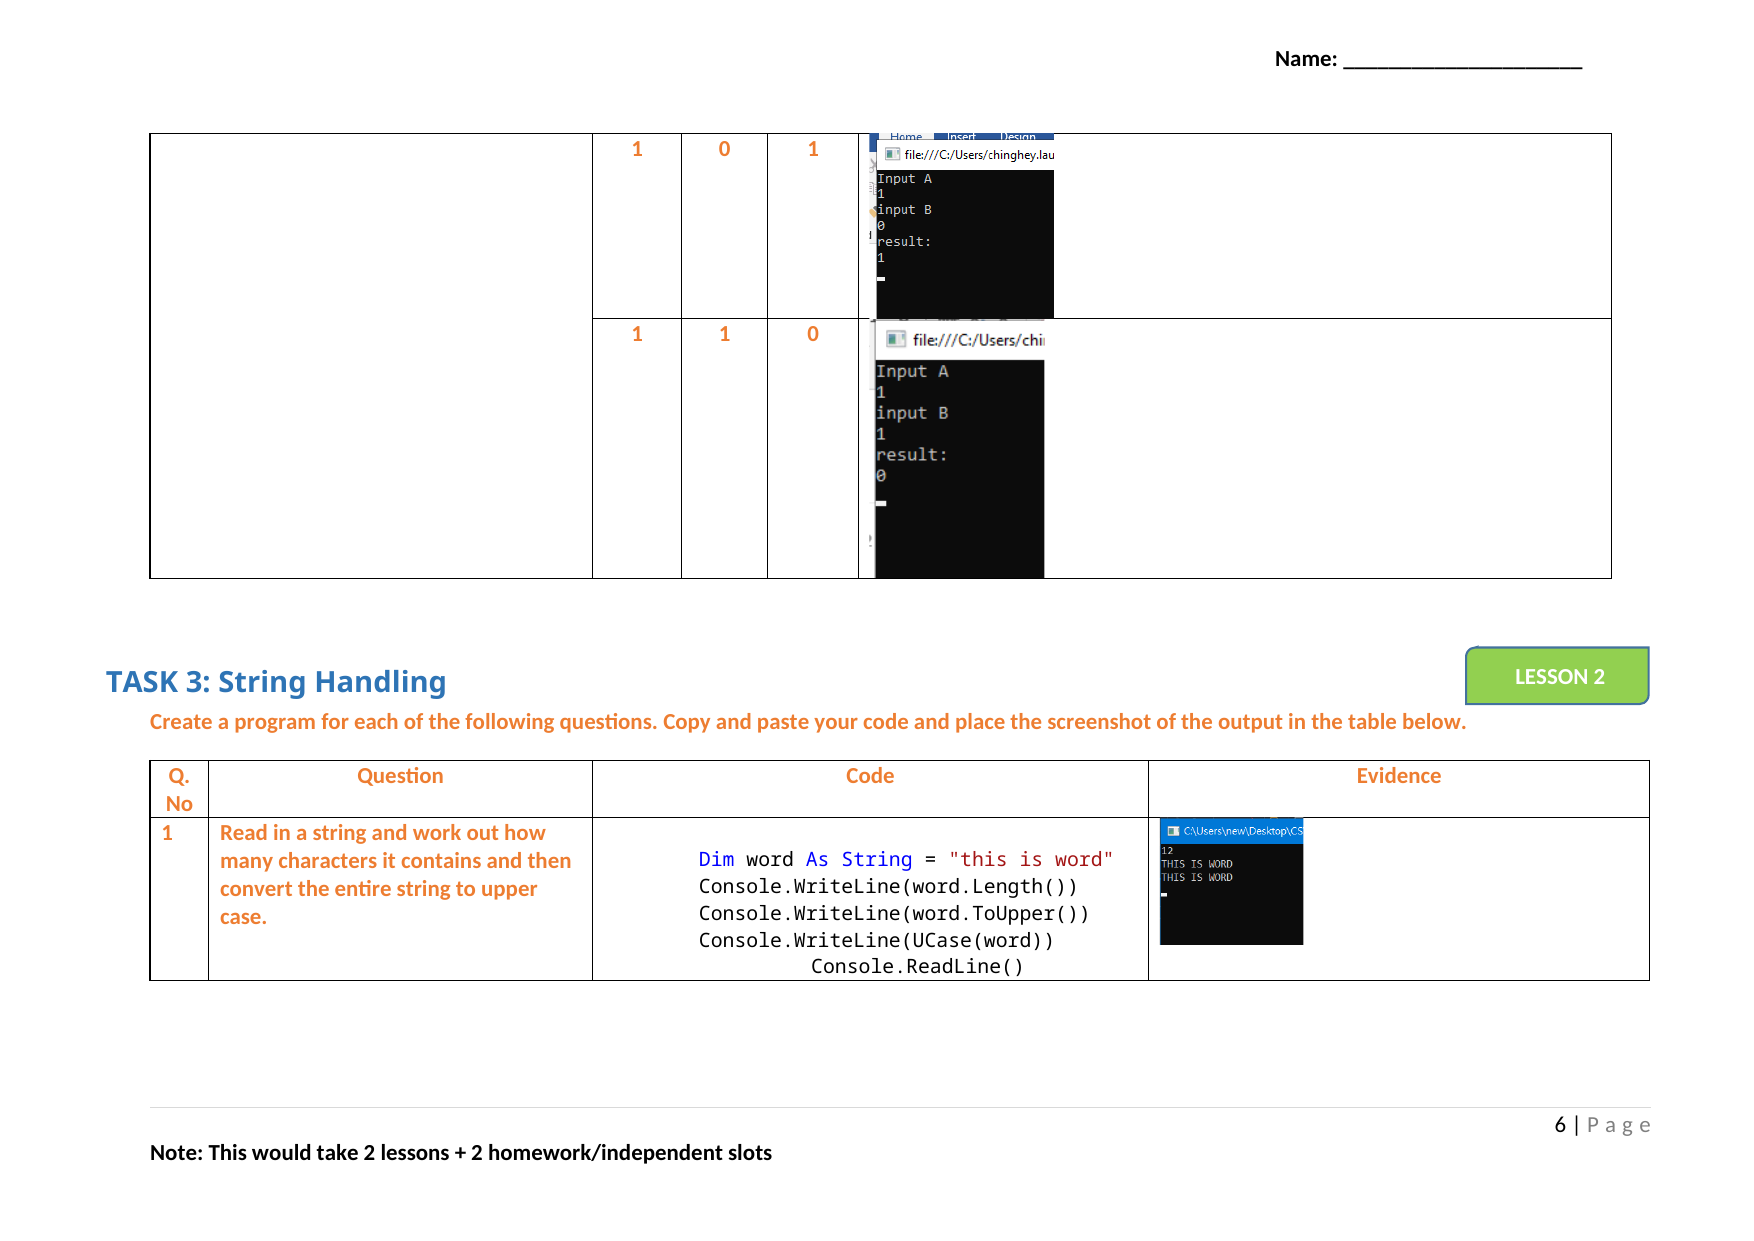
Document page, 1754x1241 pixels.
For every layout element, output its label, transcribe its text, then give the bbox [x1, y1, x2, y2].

table_header Evidence [1149, 761, 1649, 817]
table_header Code [593, 761, 1148, 817]
table_cell [1149, 818, 1649, 980]
table_cell 0 [682, 134, 767, 318]
table_cell [859, 134, 869, 318]
subtitle TASK 3: String Handling [106, 661, 1465, 701]
table_cell [859, 319, 869, 578]
table_cell 0 [768, 319, 858, 578]
table_cell 1 [593, 134, 681, 318]
table_cell 1 [151, 818, 208, 980]
table_header Question [209, 761, 592, 817]
table_cell 1 [768, 134, 858, 318]
text Create a program for each of the following questions. Copy and paste your code and place the screenshot of the output in the table below. [150, 707, 1651, 735]
picture [869, 133, 1054, 578]
table_cell 1 [682, 319, 767, 578]
table_cell 1 [593, 319, 681, 578]
table_header Q. No [151, 761, 208, 817]
table_cell Dim word As String = "this is word" Console.WriteLine(word.Length()) Console.WriteLine(word.ToUpper()) Console.WriteLine(UCase(word)) Console.ReadLine() [593, 818, 1148, 980]
table_cell [1054, 134, 1611, 318]
table_cell Read in a string and work out how many characters it contains and then convert the entire string to upper case. [209, 818, 592, 980]
table_cell [1045, 319, 1611, 578]
picture [1159, 817, 1304, 945]
